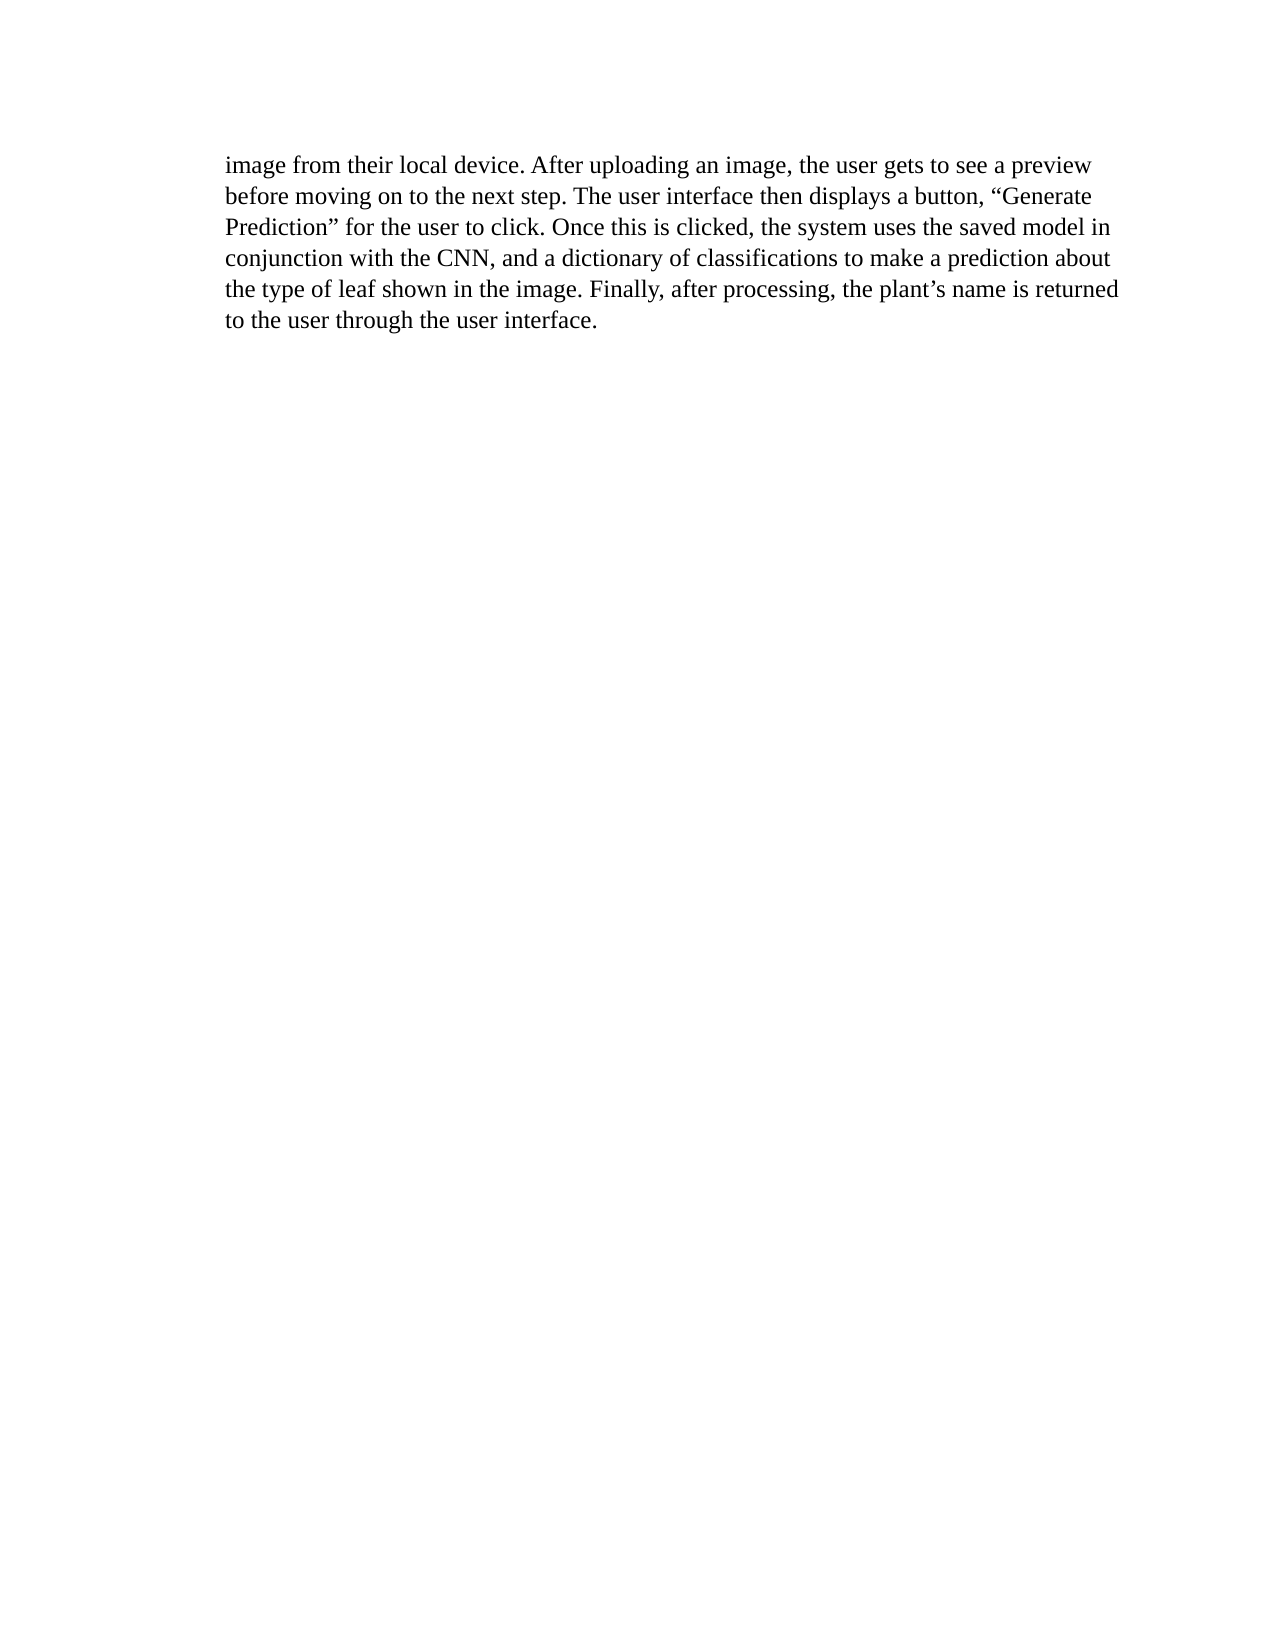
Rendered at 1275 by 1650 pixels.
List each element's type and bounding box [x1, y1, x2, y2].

list [187, 150, 1125, 334]
